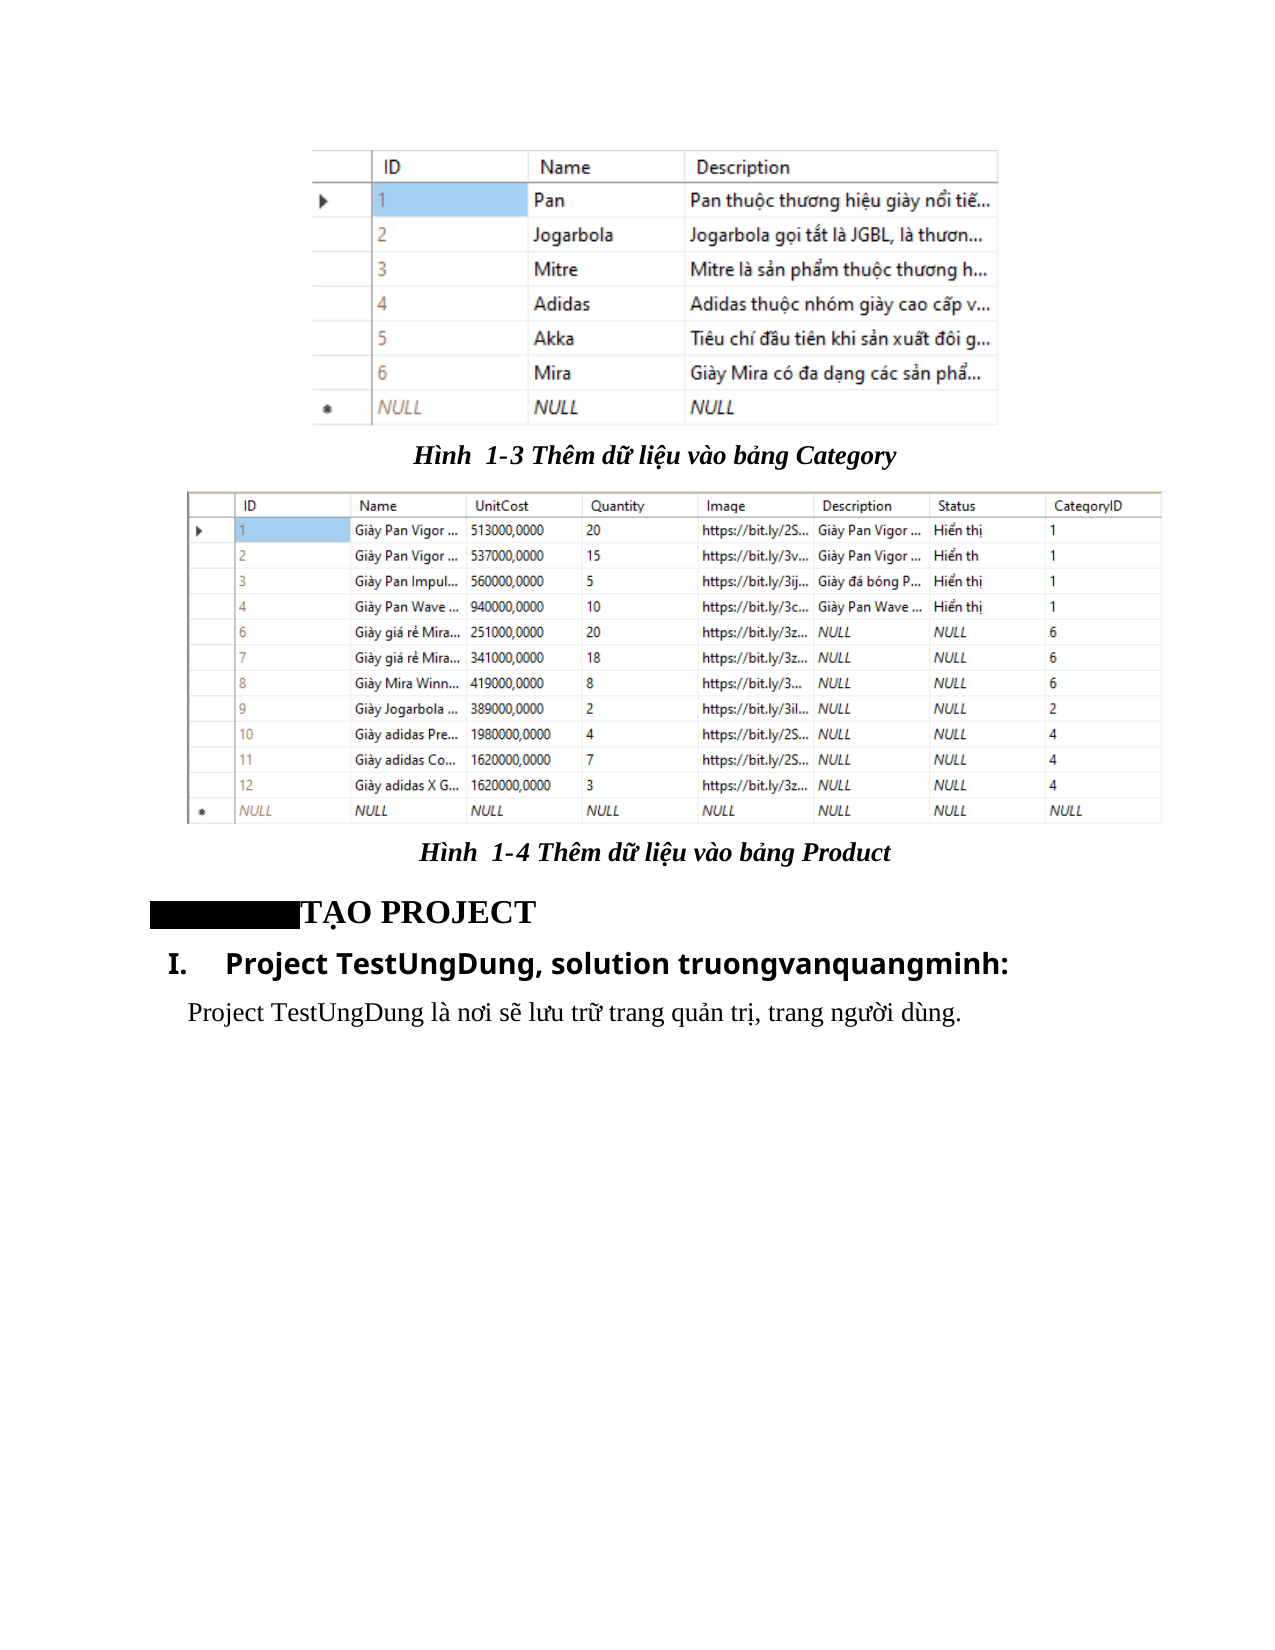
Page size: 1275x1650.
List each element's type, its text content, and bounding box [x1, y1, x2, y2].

text Hình 1-4 Thêm dữ liệu vào bảng Product [150, 837, 1125, 868]
subtitle Project TestUngDung, solution truongvanquangminh: [187, 943, 1125, 983]
picture [187, 491, 1163, 824]
text Project TestUngDung là nơi sẽ lưu trữ trang quản trị, trang người dùng. [150, 996, 1125, 1027]
text Hình 1-3 Thêm dữ liệu vào bảng Category [150, 439, 1125, 470]
picture [312, 150, 1000, 427]
subtitle Tạo project [150, 893, 1125, 931]
